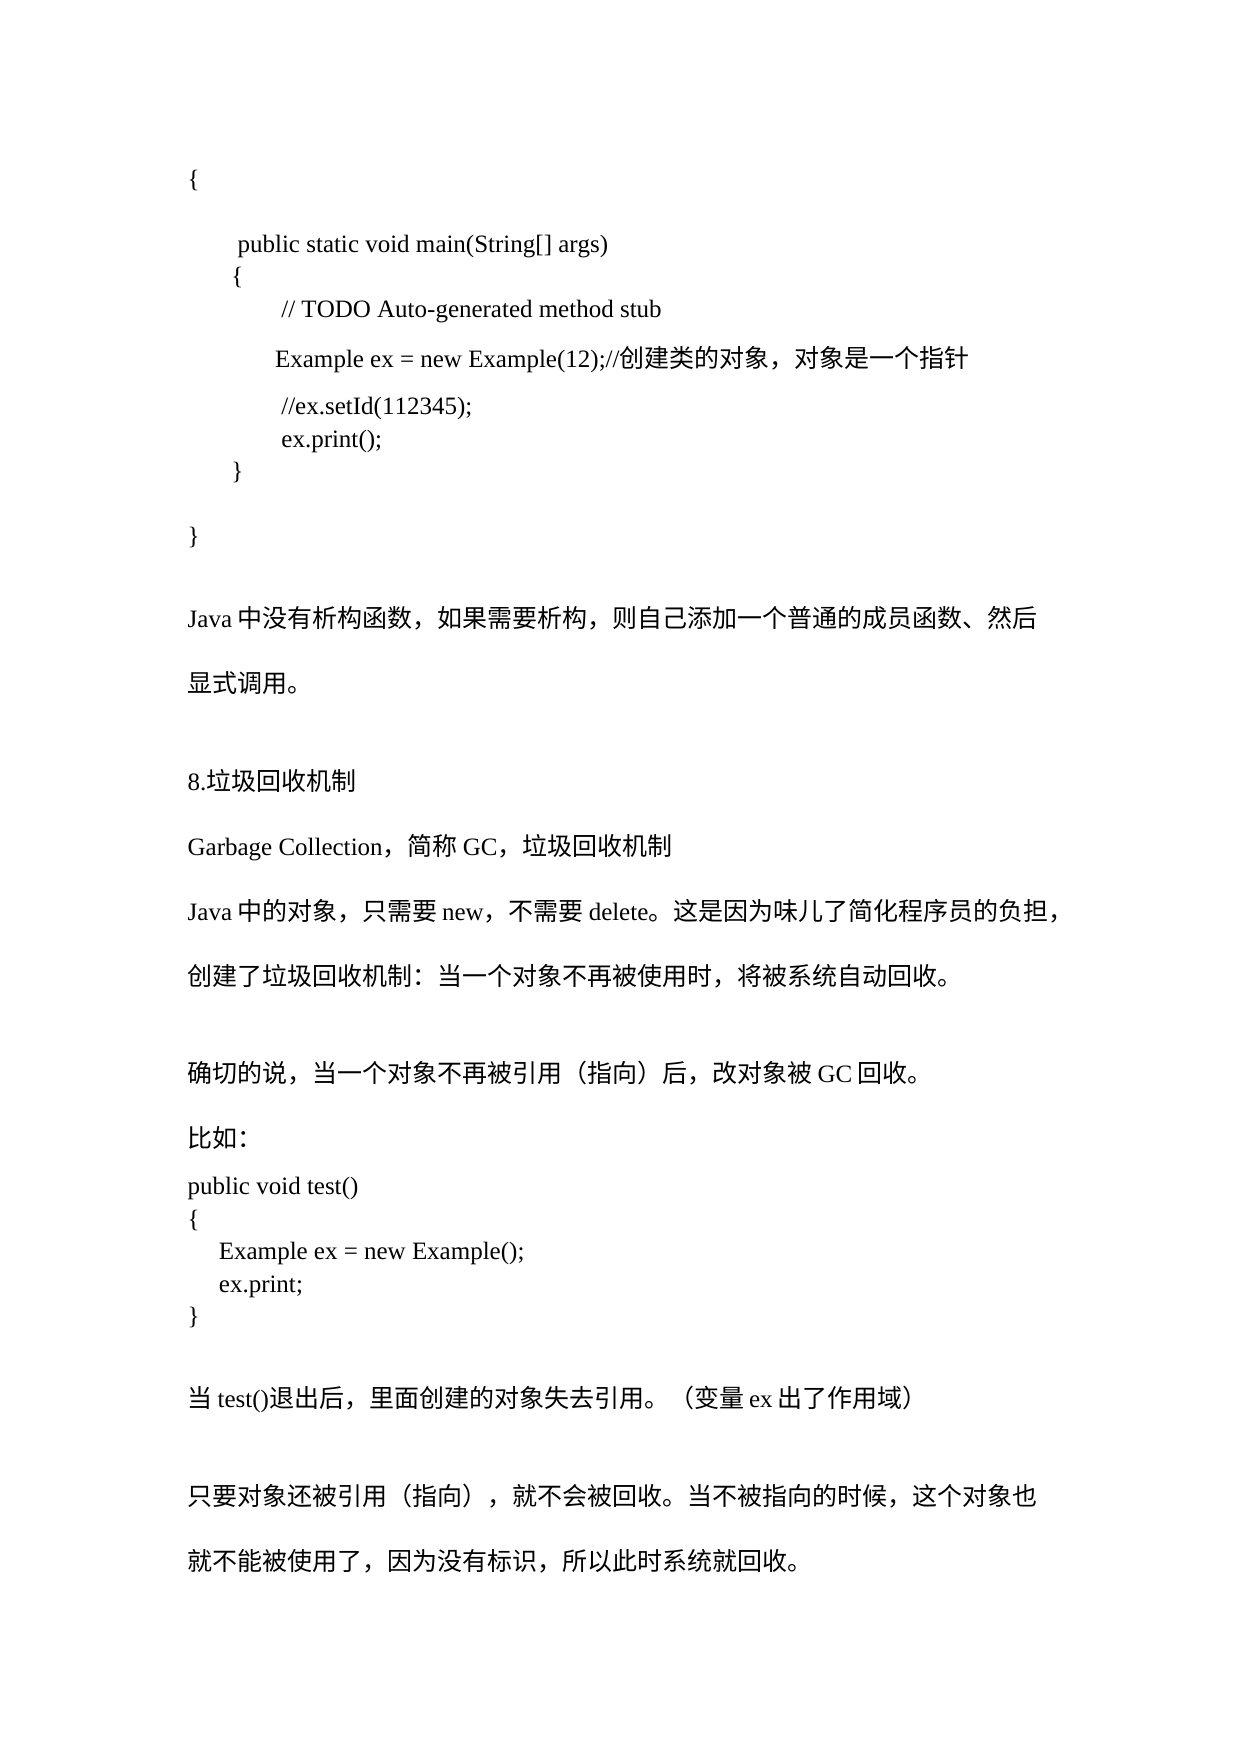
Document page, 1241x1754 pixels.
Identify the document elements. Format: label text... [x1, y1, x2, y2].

text { [187, 259, 1053, 292]
text Java中没有析构函数，如果需要析构，则自己添加一个普通的成员函数、然后显式调用。 [187, 584, 1053, 714]
text public void test() [187, 1169, 1053, 1202]
text 当test()退出后，里面创建的对象失去引用。（变量ex出了作用域） [187, 1364, 1053, 1429]
text } [187, 519, 1053, 552]
text ex.print(); [187, 422, 1053, 454]
text Example ex = new Example(12);//创建类的对象，对象是一个指针 [187, 324, 1053, 389]
text 比如： [187, 1104, 1053, 1169]
text 确切的说，当一个对象不再被引用（指向）后，改对象被GC回收。 [187, 1039, 1053, 1104]
text 8.垃圾回收机制 [187, 747, 1053, 812]
text { [187, 1202, 1053, 1234]
text } [187, 1299, 1053, 1332]
text ex.print; [187, 1267, 1053, 1299]
text // TODO Auto-generated method stub [187, 292, 1053, 324]
text Java中的对象，只需要new，不需要delete。这是因为味儿了简化程序员的负担，创建了垃圾回收机制：当一个对象不再被使用时，将被系统自动回收。 [187, 877, 1053, 1007]
text 只要对象还被引用（指向），就不会被回收。当不被指向的时候，这个对象也就不能被使用了，因为没有标识，所以此时系统就回收。 [187, 1462, 1053, 1592]
text Example ex = new Example(); [187, 1234, 1053, 1267]
text public static void main(String[] args) [187, 227, 1053, 259]
text { [187, 162, 1053, 194]
text //ex.setId(112345); [187, 389, 1053, 422]
text Garbage Collection，简称GC，垃圾回收机制 [187, 812, 1053, 877]
text } [187, 454, 1053, 487]
